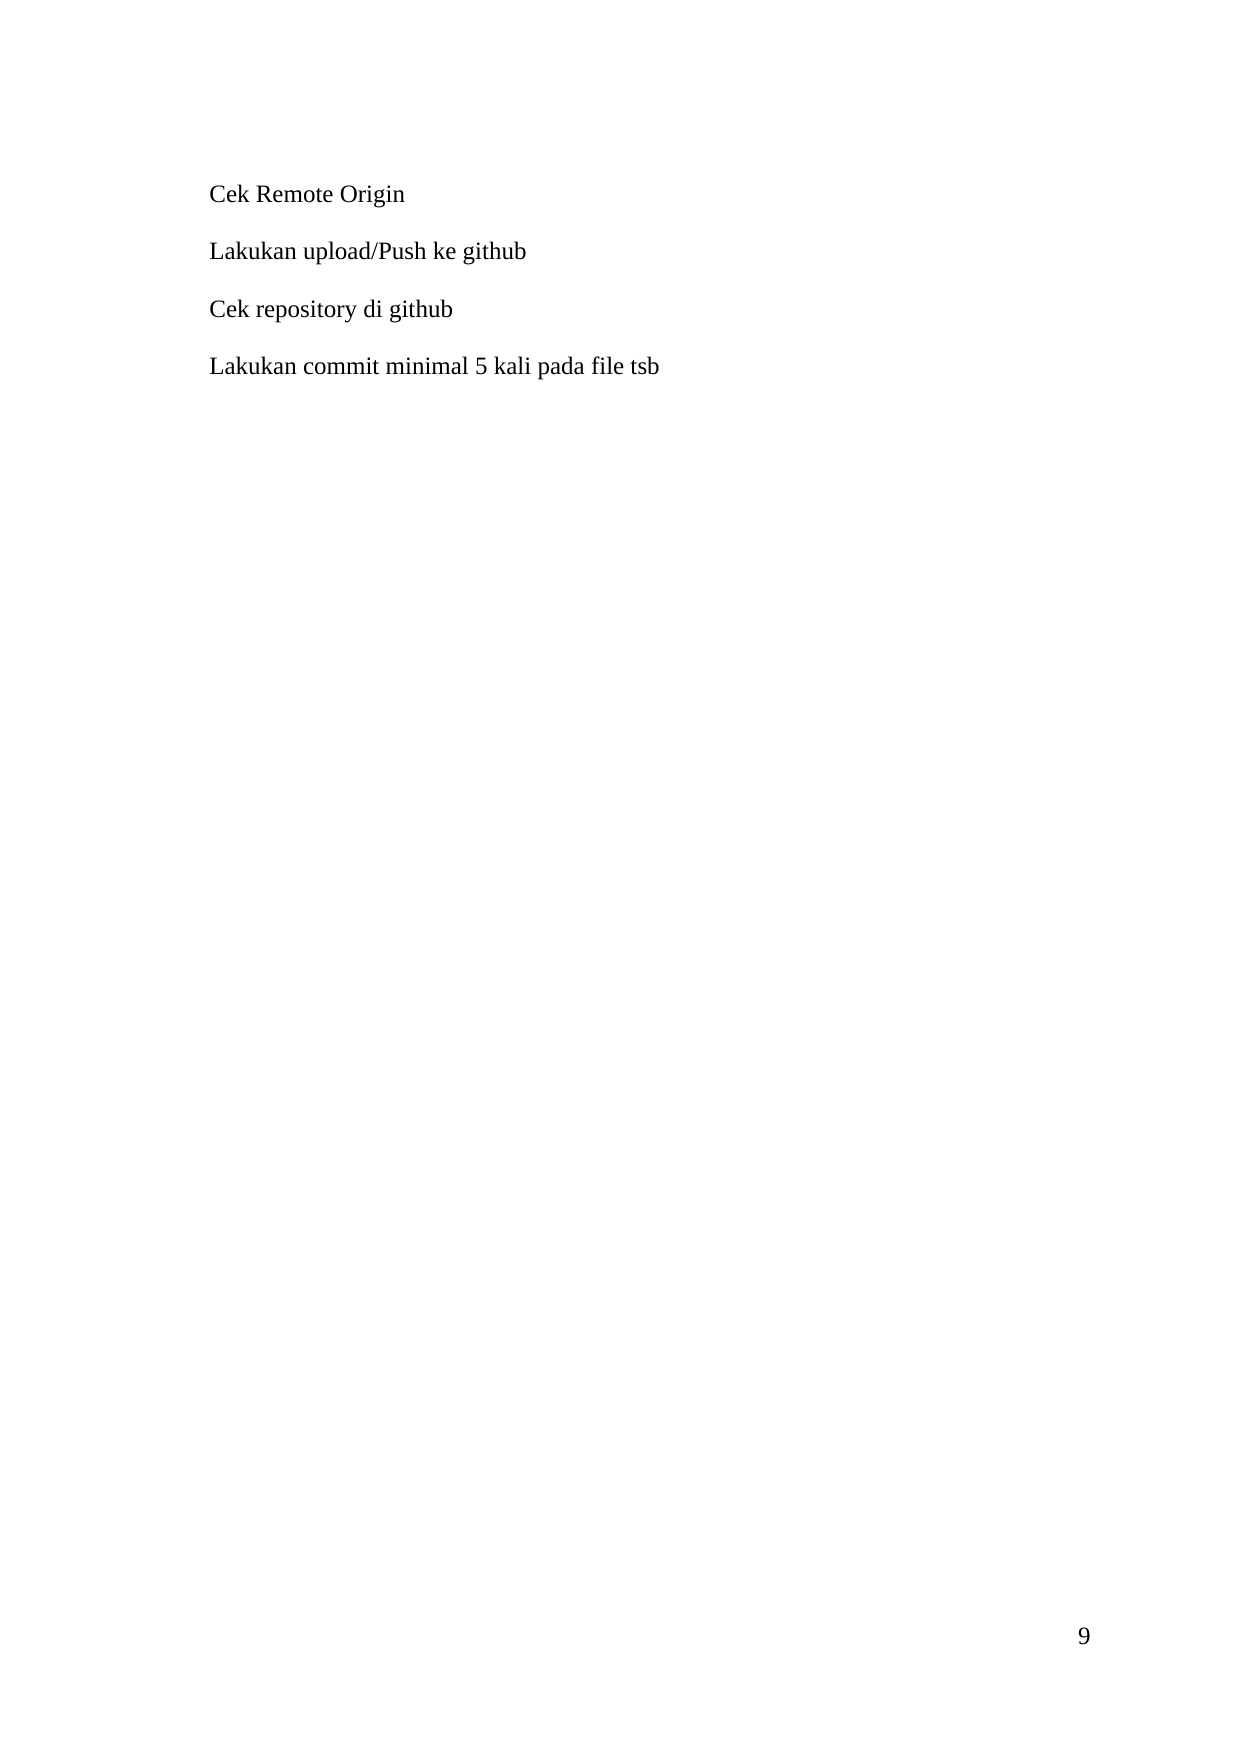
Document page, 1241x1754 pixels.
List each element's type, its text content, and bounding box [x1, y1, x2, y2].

text Cek repository di github [209, 294, 1090, 322]
text Lakukan commit minimal 5 kali pada file tsb [209, 351, 1090, 380]
text Lakukan upload/Push ke github [209, 236, 1090, 265]
text Cek Remote Origin [209, 179, 1090, 207]
